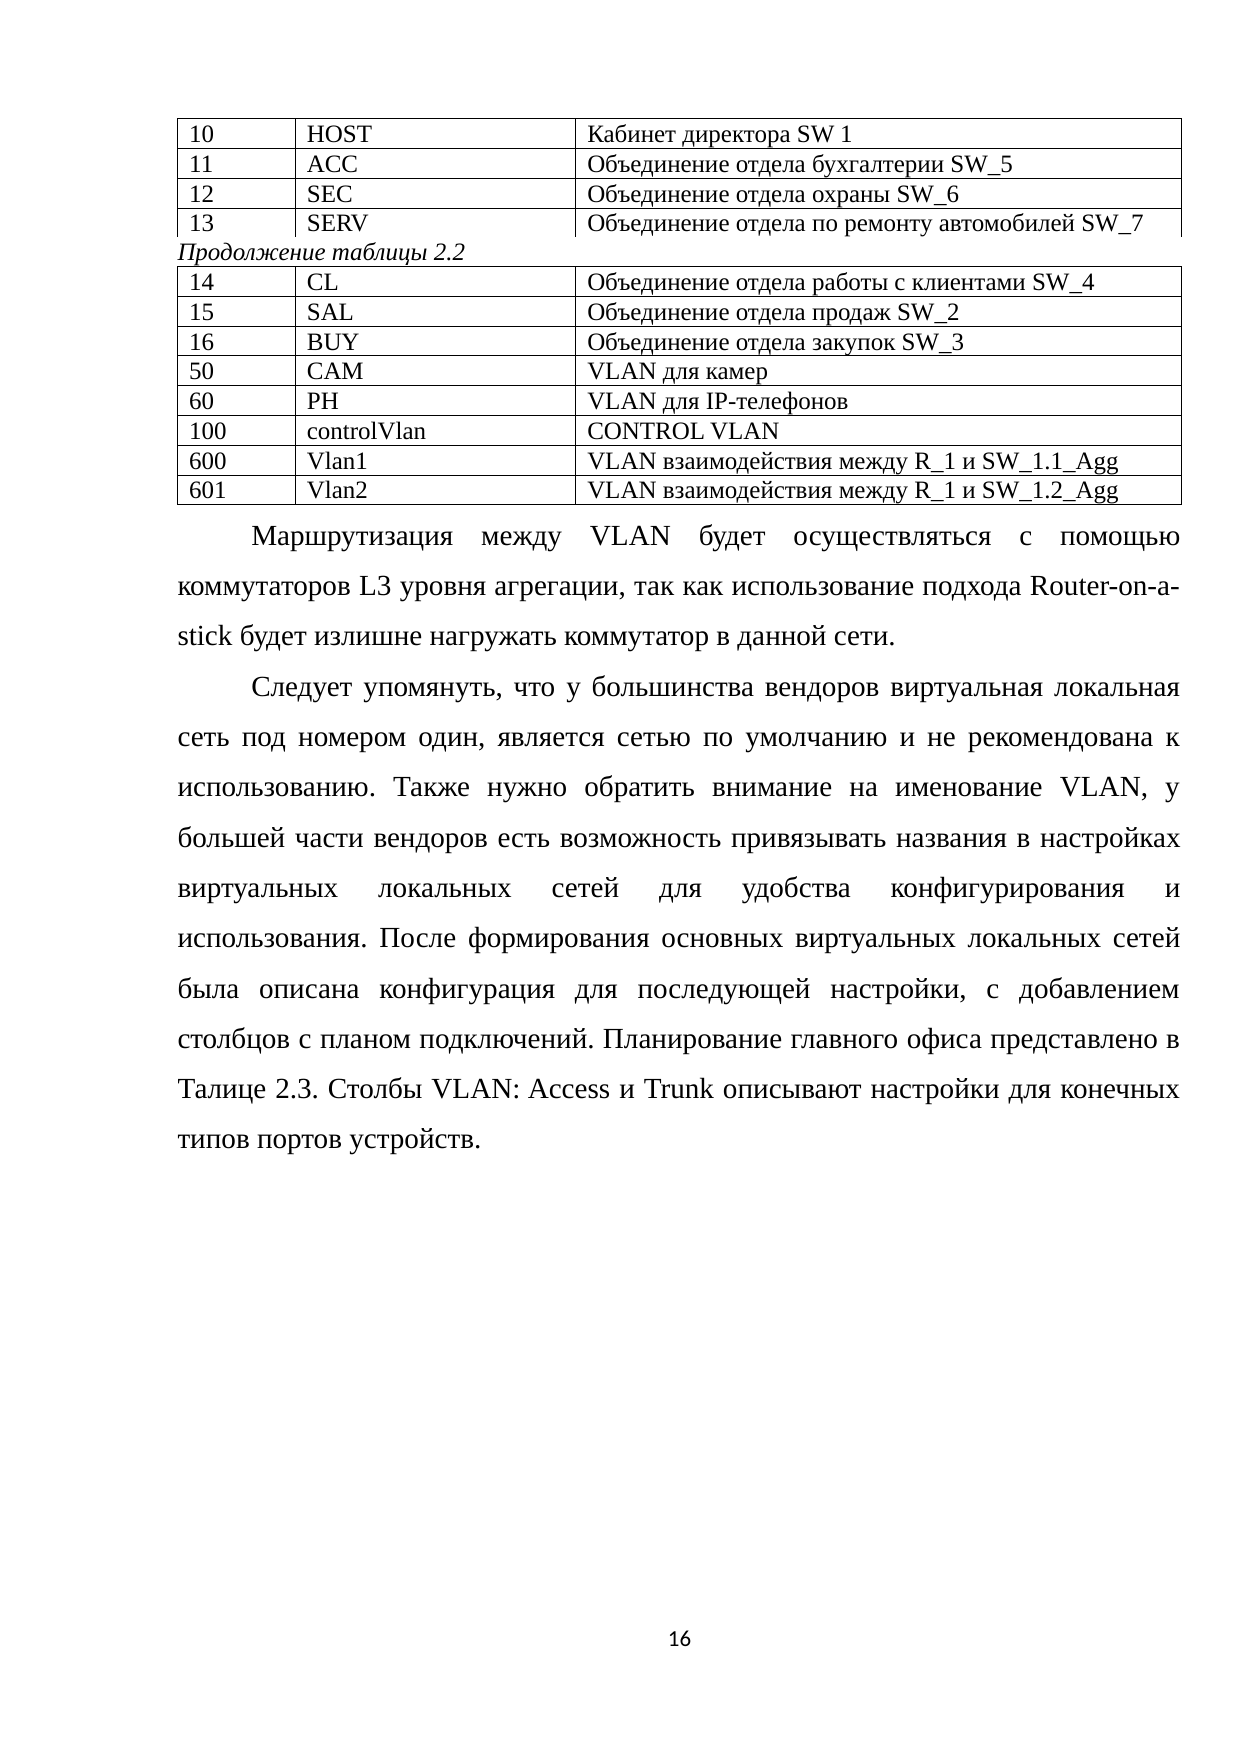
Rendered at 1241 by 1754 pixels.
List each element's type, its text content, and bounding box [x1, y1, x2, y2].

table_header CL [296, 267, 575, 296]
table_cell VLAN для IP-телефонов [576, 386, 1181, 415]
table_cell Vlan2 [296, 476, 575, 504]
table_cell CAM [296, 356, 575, 385]
table_cell 13 [178, 209, 295, 237]
table_cell 15 [178, 297, 295, 326]
table_cell VLAN взаимодействия между R_1 и SW_1.1_Agg [576, 446, 1181, 474]
table_cell 60 [178, 386, 295, 415]
table_cell 11 [178, 149, 295, 178]
table_cell ACC [296, 149, 575, 178]
text Продолжение таблицы 2.2 [177, 237, 1181, 266]
table_cell CONTROL VLAN [576, 416, 1181, 445]
table_cell 12 [178, 179, 295, 207]
table_cell Объединение отдела продаж SW_2 [576, 297, 1181, 326]
table_cell VLAN взаимодействия между R_1 и SW_1.2_Agg [576, 476, 1181, 504]
table_header Объединение отдела работы с клиентами SW_4 [576, 267, 1181, 296]
table_cell SAL [296, 297, 575, 326]
table_cell Объединение отдела по ремонту автомобилей SW_7 [576, 209, 1181, 237]
text Маршрутизация между VLAN будет осуществляться с помощью коммутаторов L3 уровня агрегации, так как использование подхода Router-on-a-stick будет излишне нагружать коммутатор в данной сети. [177, 518, 1181, 652]
text Следует упомянуть, что у большинства вендоров виртуальная локальная сеть под номером один, является сетью по умолчанию и не рекомендована к использованию. Также нужно обратить внимание на именование VLAN, у большей части вендоров есть возможность привязывать названия в настройках виртуальных локальных сетей для удобства конфигурирования и использования. После формирования основных виртуальных локальных сетей была описана конфигурация для последующей настройки, с добавлением столбцов с планом подключений. Планирование главного офиса представлено в Талице 2.3. Столбы VLAN: Access и Trunk описывают настройки для конечных типов портов устройств. [177, 669, 1181, 1155]
table_cell 50 [178, 356, 295, 385]
table_cell 600 [178, 446, 295, 474]
table_cell PH [296, 386, 575, 415]
table_cell Объединение отдела закупок SW_3 [576, 327, 1181, 355]
table_cell BUY [296, 327, 575, 355]
table_cell VLAN для камер [576, 356, 1181, 385]
table_cell 10 [178, 119, 295, 148]
table_cell controlVlan [296, 416, 575, 445]
table_header 14 [178, 267, 295, 296]
table_cell Vlan1 [296, 446, 575, 474]
table_cell 100 [178, 416, 295, 445]
table_cell Объединение отдела охраны SW_6 [576, 179, 1181, 207]
table_cell 16 [178, 327, 295, 355]
table_cell 601 [178, 476, 295, 504]
table_cell Кабинет директора SW 1 [576, 119, 1181, 148]
table_cell HOST [296, 119, 575, 148]
table_cell SERV [296, 209, 575, 237]
table_cell SEC [296, 179, 575, 207]
table_cell Объединение отдела бухгалтерии SW_5 [576, 149, 1181, 178]
